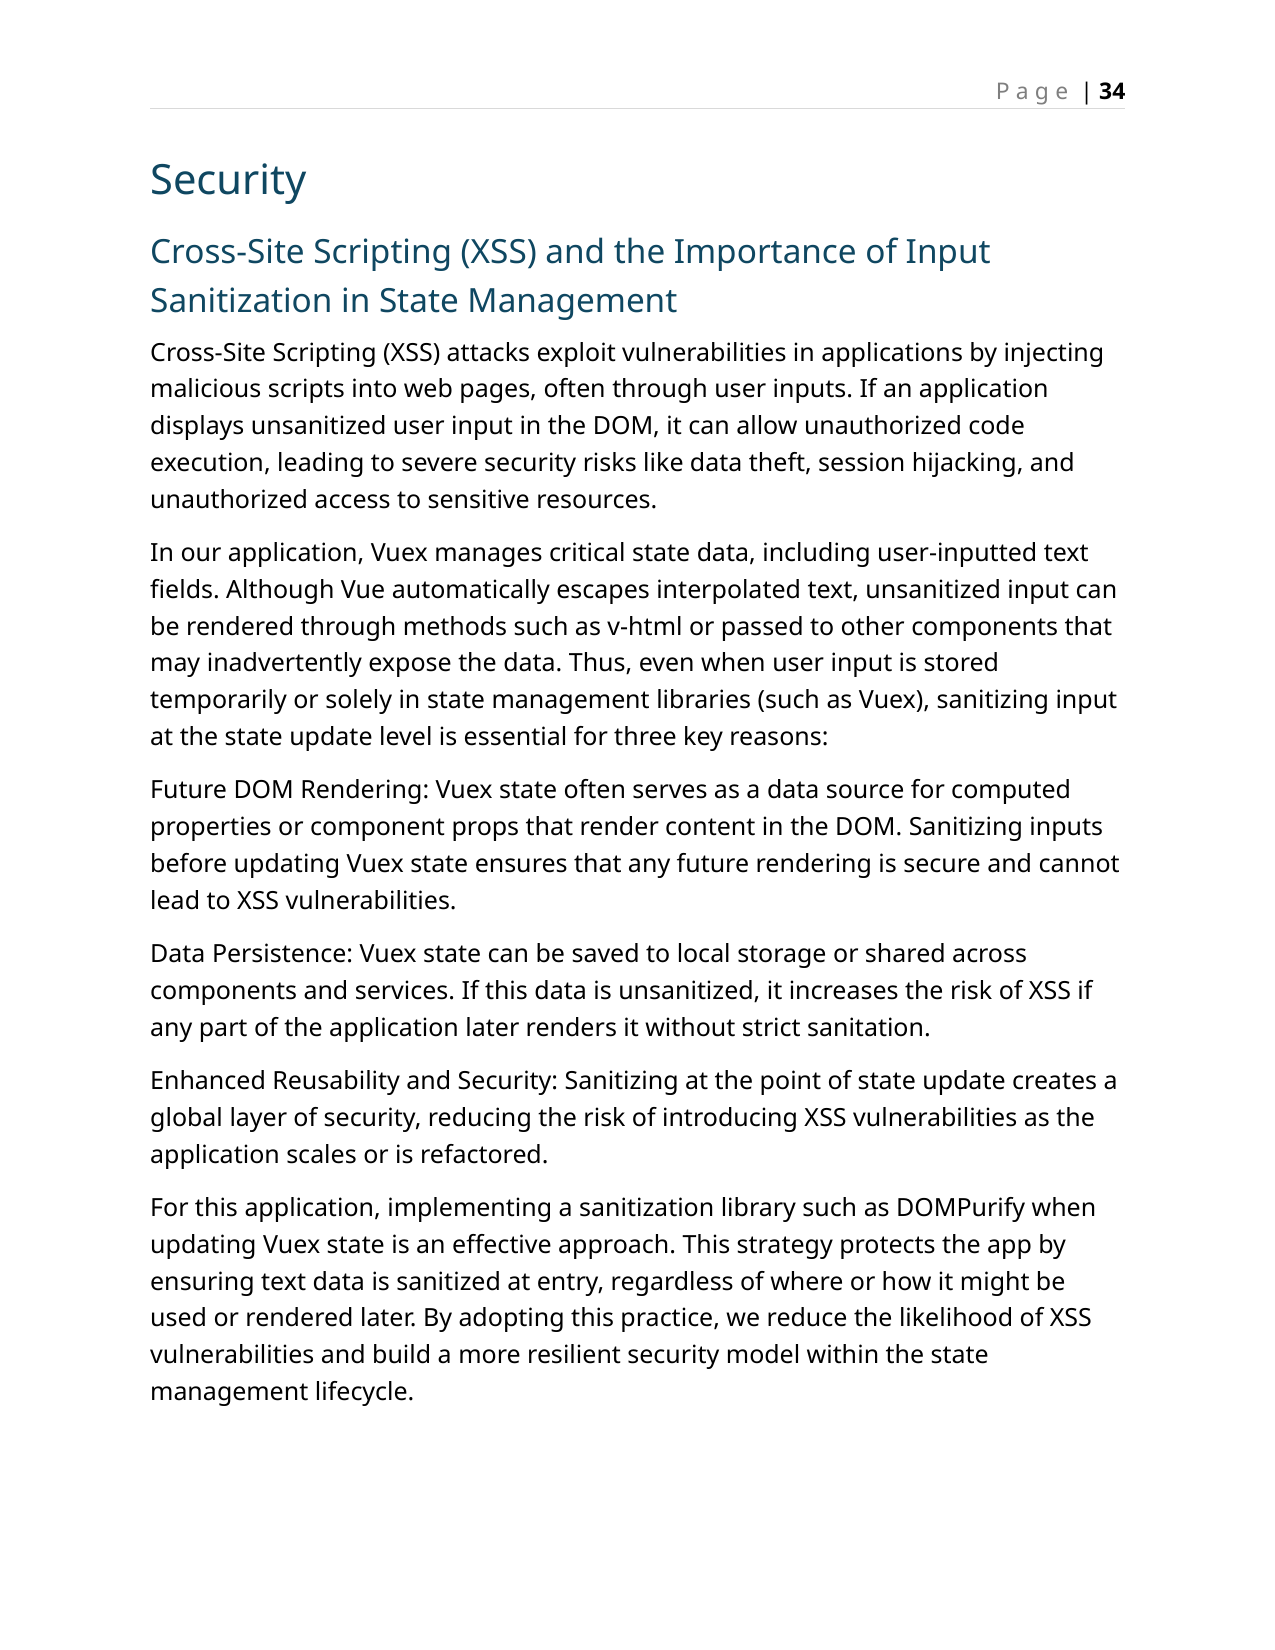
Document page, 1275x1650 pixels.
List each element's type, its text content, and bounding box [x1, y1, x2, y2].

subtitle Security [150, 150, 1125, 207]
text Enhanced Reusability and Security: Sanitizing at the point of state update creates a global layer of security, reducing the risk of introducing XSS vulnerabilities as the application scales or is refactored. [150, 1063, 1125, 1170]
text Cross-Site Scripting (XSS) attacks exploit vulnerabilities in applications by injecting malicious scripts into web pages, often through user inputs. If an application displays unsanitized user input in the DOM, it can allow unauthorized code execution, leading to severe security risks like data theft, session hijacking, and unauthorized access to sensitive resources. [150, 334, 1125, 515]
text Future DOM Rendering: Vuex state often serves as a data source for computed properties or component props that render content in the DOM. Sanitizing inputs before updating Vuex state ensures that any future rendering is secure and cannot lead to XSS vulnerabilities. [150, 772, 1125, 916]
text In our application, Vuex manages critical state data, including user-inputted text fields. Although Vue automatically escapes interpolated text, unsanitized input can be rendered through methods such as v-html or passed to other components that may inadvertently expose the data. Thus, even when user input is stored temporarily or solely in state management libraries (such as Vuex), sanitizing input at the state update level is essential for three key reasons: [150, 535, 1125, 753]
text Data Persistence: Vuex state can be saved to local storage or shared across components and services. If this data is unsanitized, it increases the risk of XSS if any part of the application later renders it without strict sanitation. [150, 936, 1125, 1043]
subtitle Cross-Site Scripting (XSS) and the Importance of Input Sanitization in State Management [150, 228, 1125, 322]
